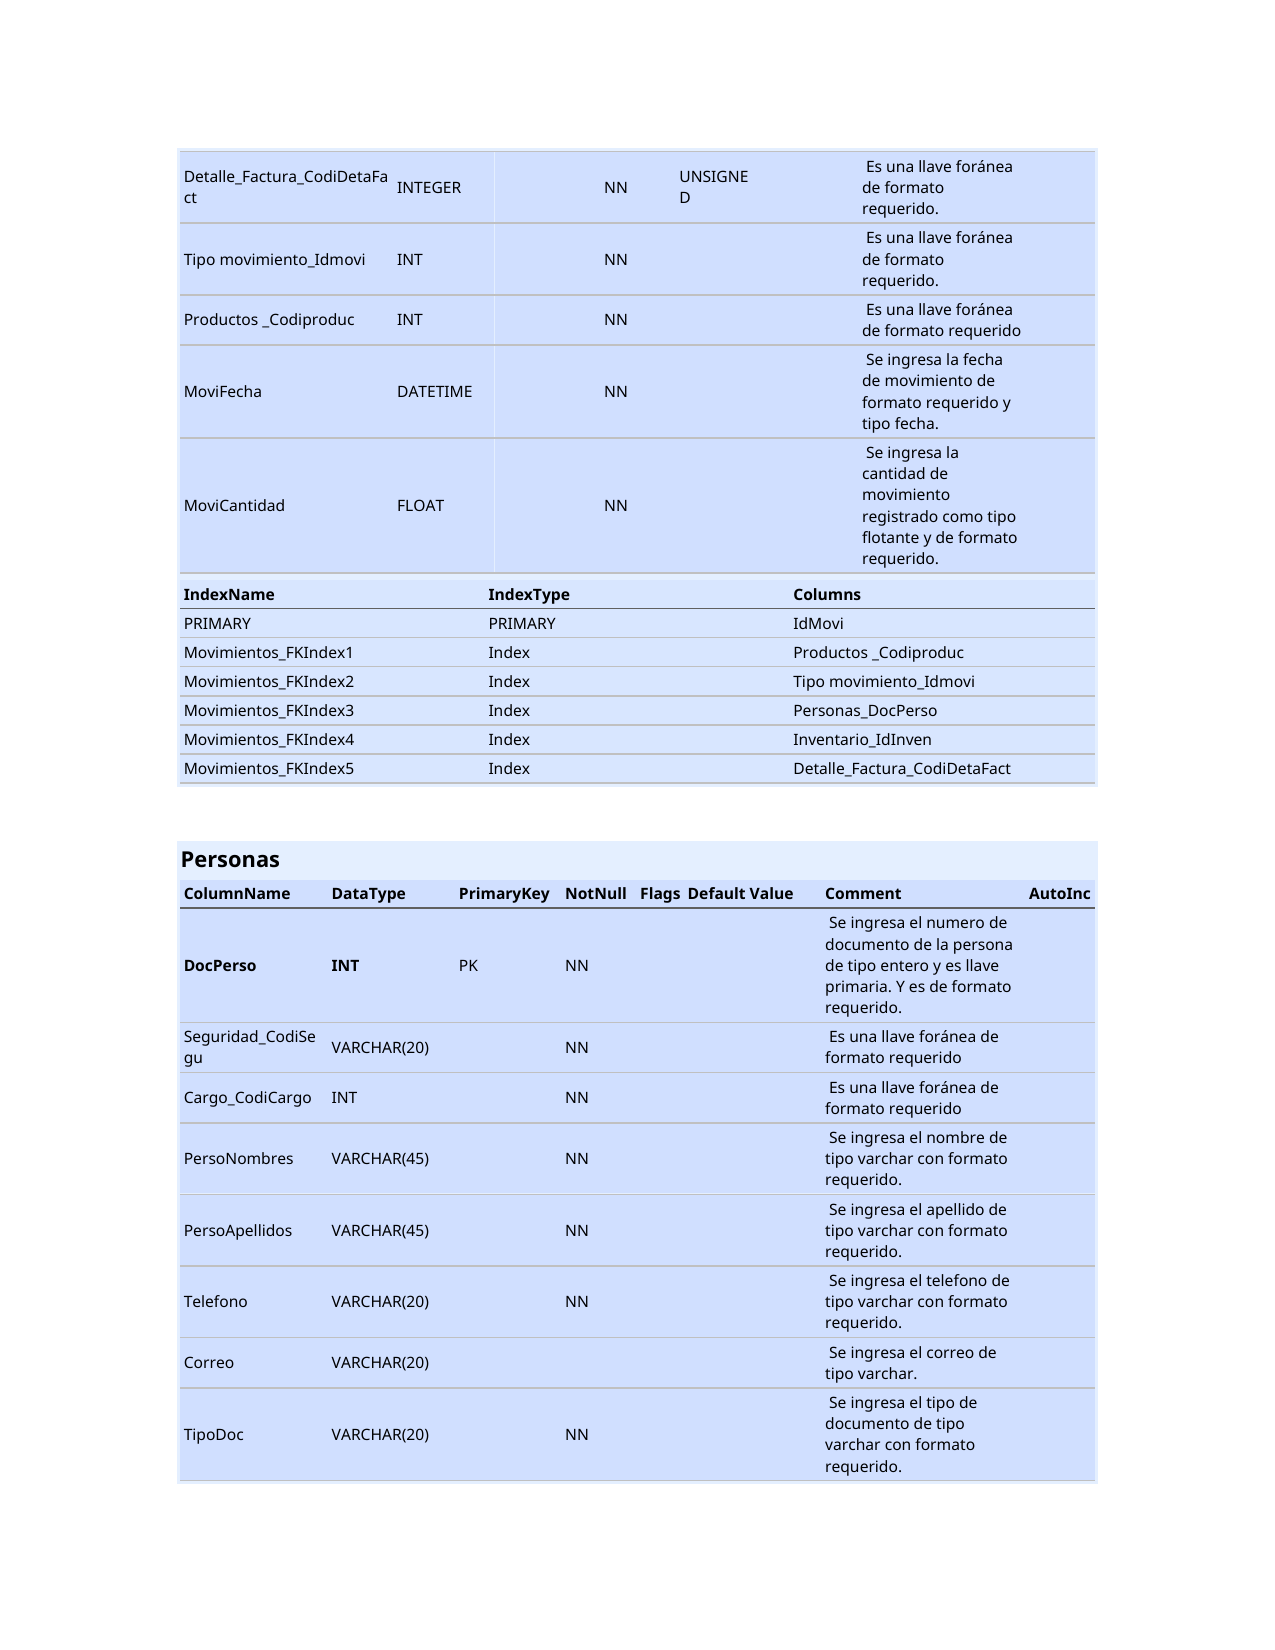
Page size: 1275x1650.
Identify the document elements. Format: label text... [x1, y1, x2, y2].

table_cell [177, 148, 1098, 577]
table_header Personas [177, 841, 1098, 877]
table_cell [177, 877, 1098, 1484]
table_cell [177, 577, 1098, 787]
